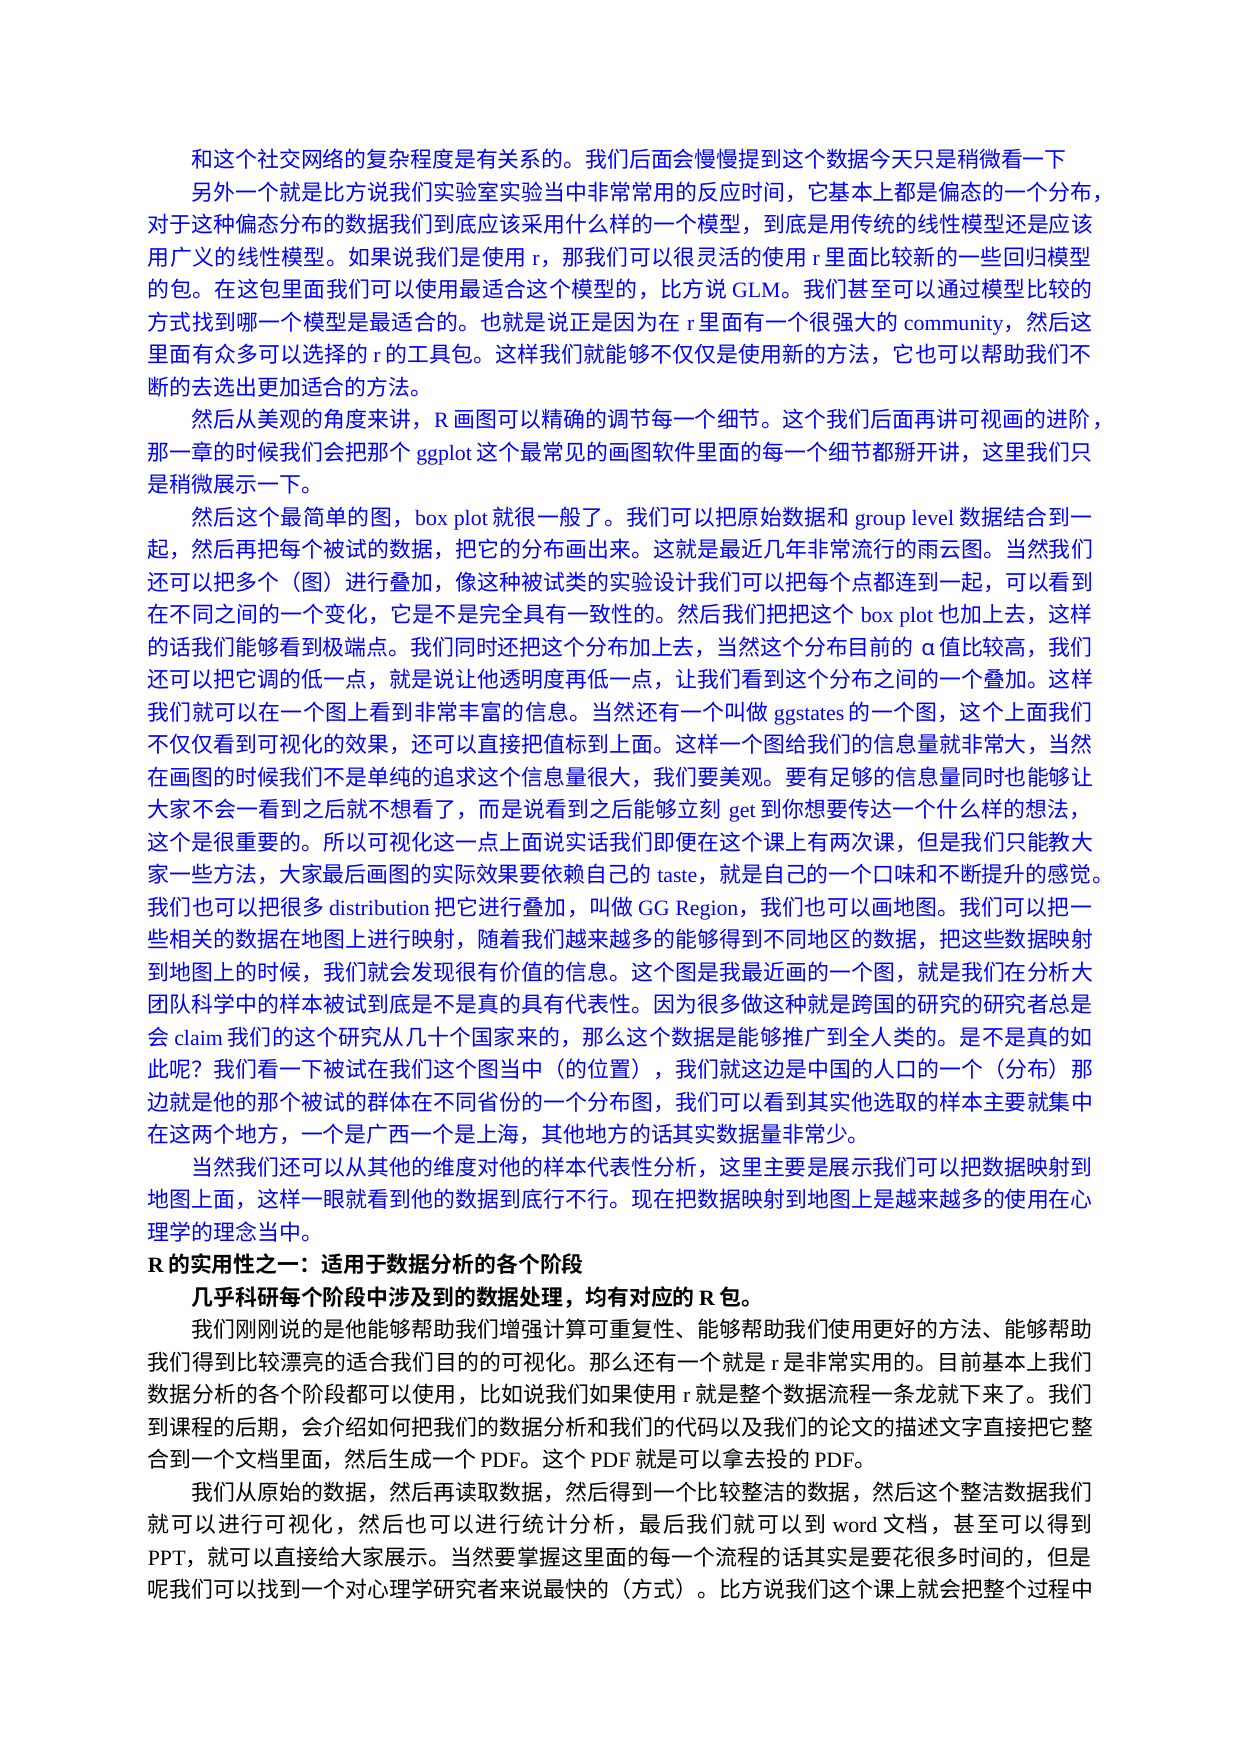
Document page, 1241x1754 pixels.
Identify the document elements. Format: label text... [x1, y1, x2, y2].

text 然后从美观的角度来讲，R画图可以精确的调节每一个细节。这个我们后面再讲可视画的进阶，那一章的时候我们会把那个ggplot这个最常见的画图软件里面的每一个细节都掰开讲，这里我们只是稍微展示一下。 [148, 402, 1093, 499]
text 和这个社交网络的复杂程度是有关系的。我们后面会慢慢提到这个数据今天只是稍微看一下 [148, 142, 1093, 174]
text 我们刚刚说的是他能够帮助我们增强计算可重复性、能够帮助我们使用更好的方法、能够帮助我们得到比较漂亮的适合我们目的的可视化。那么还有一个就是r是非常实用的。目前基本上我们数据分析的各个阶段都可以使用，比如说我们如果使用r就是整个数据流程一条龙就下来了。我们到课程的后期，会介绍如何把我们的数据分析和我们的代码以及我们的论文的描述文字直接把它整合到一个文档里面，然后生成一个PDF。这个PDF就是可以拿去投的PDF。 [148, 1312, 1093, 1474]
text 另外一个就是比方说我们实验室实验当中非常常用的反应时间，它基本上都是偏态的一个分布，对于这种偏态分布的数据我们到底应该采用什么样的一个模型，到底是用传统的线性模型还是应该用广义的线性模型。如果说我们是使用r，那我们可以很灵活的使用r里面比较新的一些回归模型的包。在这包里面我们可以使用最适合这个模型的，比方说GLM。我们甚至可以通过模型比较的方式找到哪一个模型是最适合的。也就是说正是因为在r里面有一个很强大的community，然后这里面有众多可以选择的r的工具包。这样我们就能够不仅仅是使用新的方法，它也可以帮助我们不断的去选出更加适合的方法。 [148, 174, 1093, 402]
text 然后这个最简单的图，box plot就很一般了。我们可以把原始数据和group level数据结合到一起，然后再把每个被试的数据，把它的分布画出来。这就是最近几年非常流行的雨云图。当然我们还可以把多个（图）进行叠加，像这种被试类的实验设计我们可以把每个点都连到一起，可以看到在不同之间的一个变化，它是不是完全具有一致性的。然后我们把把这个box plot也加上去，这样的话我们能够看到极端点。我们同时还把这个分布加上去，当然这个分布目前的α值比较高，我们还可以把它调的低一点，就是说让他透明度再低一点，让我们看到这个分布之间的一个叠加。这样我们就可以在一个图上看到非常丰富的信息。当然还有一个叫做ggstates的一个图，这个上面我们不仅仅看到可视化的效果，还可以直接把值标到上面。这样一个图给我们的信息量就非常大，当然在画图的时候我们不是单纯的追求这个信息量很大，我们要美观。要有足够的信息量同时也能够让大家不会一看到之后就不想看了，而是说看到之后能够立刻get到你想要传达一个什么样的想法，这个是很重要的。所以可视化这一点上面说实话我们即便在这个课上有两次课，但是我们只能教大家一些方法，大家最后画图的实际效果要依赖自己的taste，就是自己的一个口味和不断提升的感觉。我们也可以把很多distribution把它进行叠加，叫做GG Region，我们也可以画地图。我们可以把一些相关的数据在地图上进行映射，随着我们越来越多的能够得到不同地区的数据，把这些数据映射到地图上的时候，我们就会发现很有价值的信息。这个图是我最近画的一个图，就是我们在分析大团队科学中的样本被试到底是不是真的具有代表性。因为很多做这种就是跨国的研究的研究者总是会claim我们的这个研究从几十个国家来的，那么这个数据是能够推广到全人类的。是不是真的如此呢？我们看一下被试在我们这个图当中（的位置），我们就这边是中国的人口的一个（分布）那边就是他的那个被试的群体在不同省份的一个分布图，我们可以看到其实他选取的样本主要就集中在这两个地方，一个是广西一个是上海，其他地方的话其实数据量非常少。 [148, 499, 1093, 1149]
text 当然我们还可以从其他的维度对他的样本代表性分析，这里主要是展示我们可以把数据映射到地图上面，这样一眼就看到他的数据到底行不行。现在把数据映射到地图上是越来越多的使用在心理学的理念当中。 [148, 1149, 1093, 1247]
text 几乎科研每个阶段中涉及到的数据处理，均有对应的R包。 [148, 1279, 1093, 1312]
text R的实用性之一：适用于数据分析的各个阶段 [148, 1247, 1093, 1279]
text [148, 1474, 1093, 1604]
